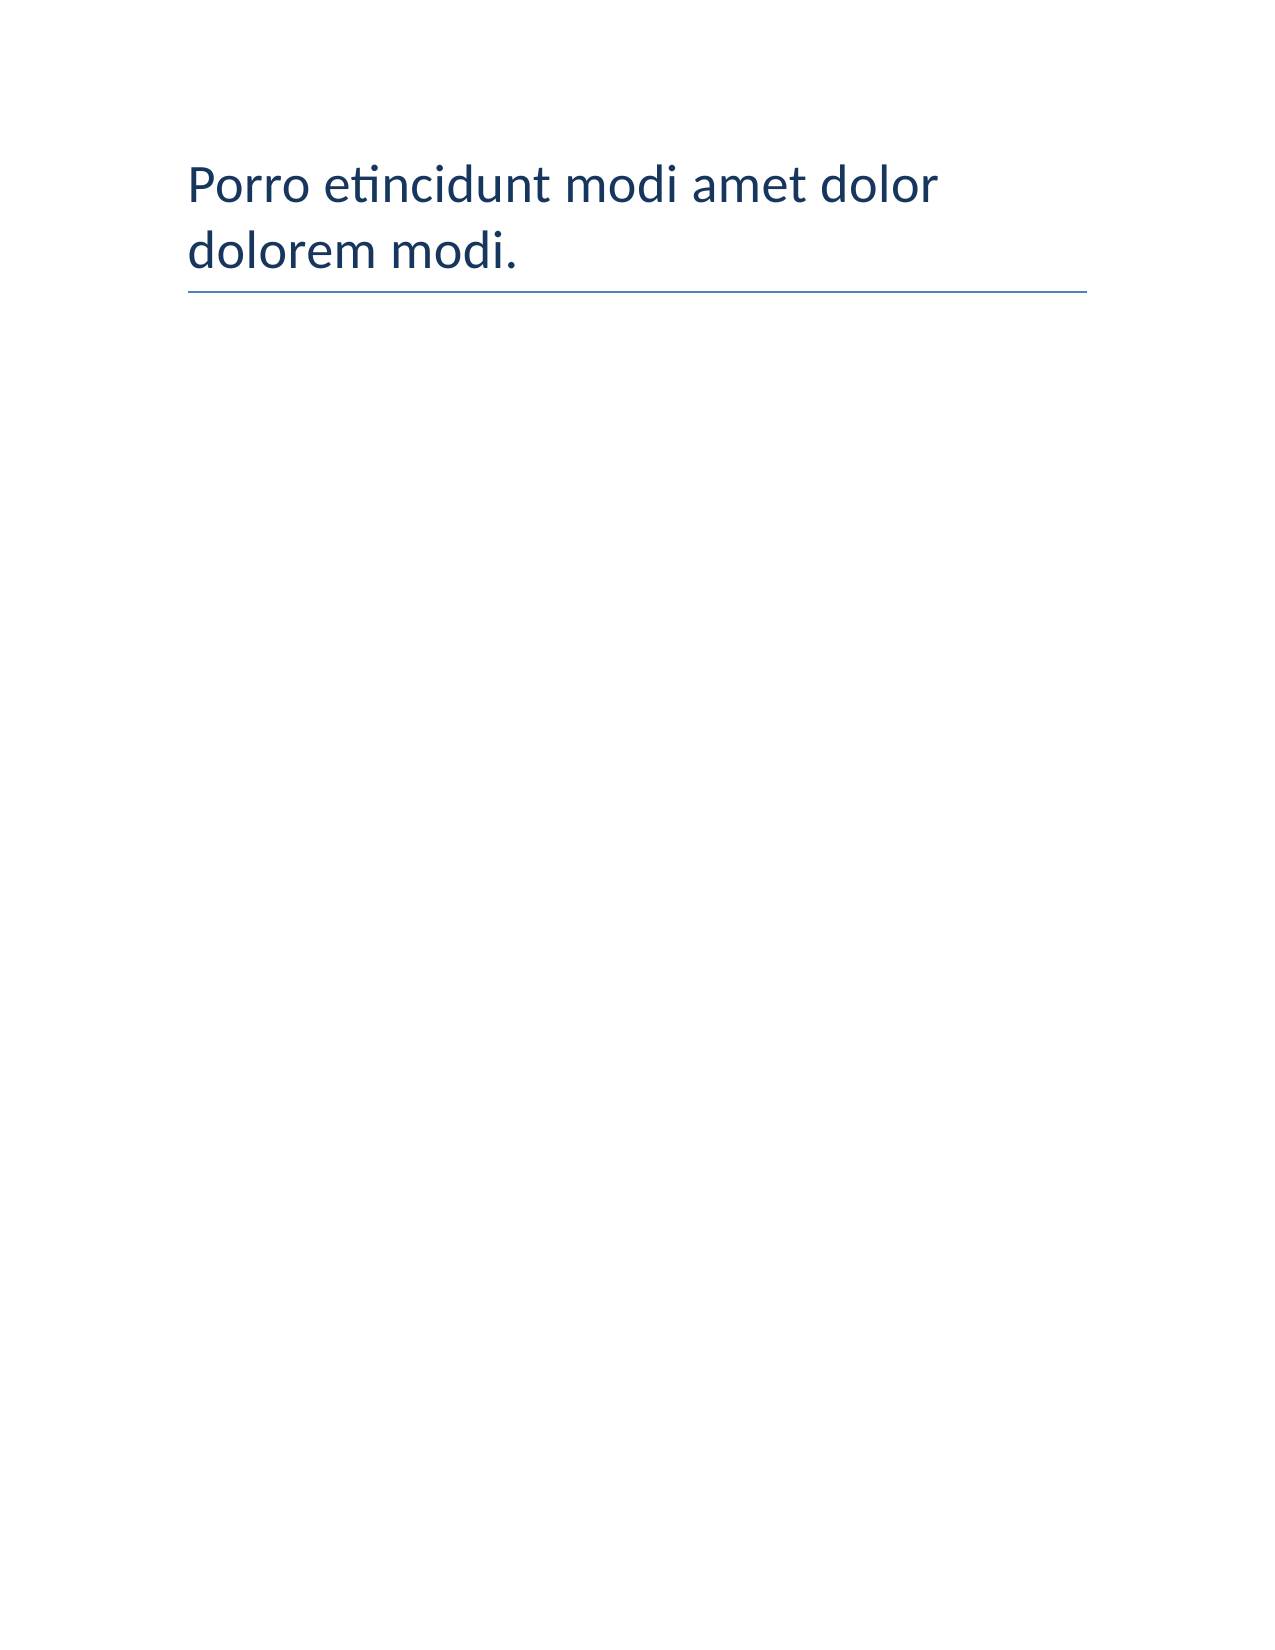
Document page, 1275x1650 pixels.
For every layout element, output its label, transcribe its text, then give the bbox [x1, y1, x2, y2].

title Porro etincidunt modi amet dolor dolorem modi. [187, 150, 1087, 293]
